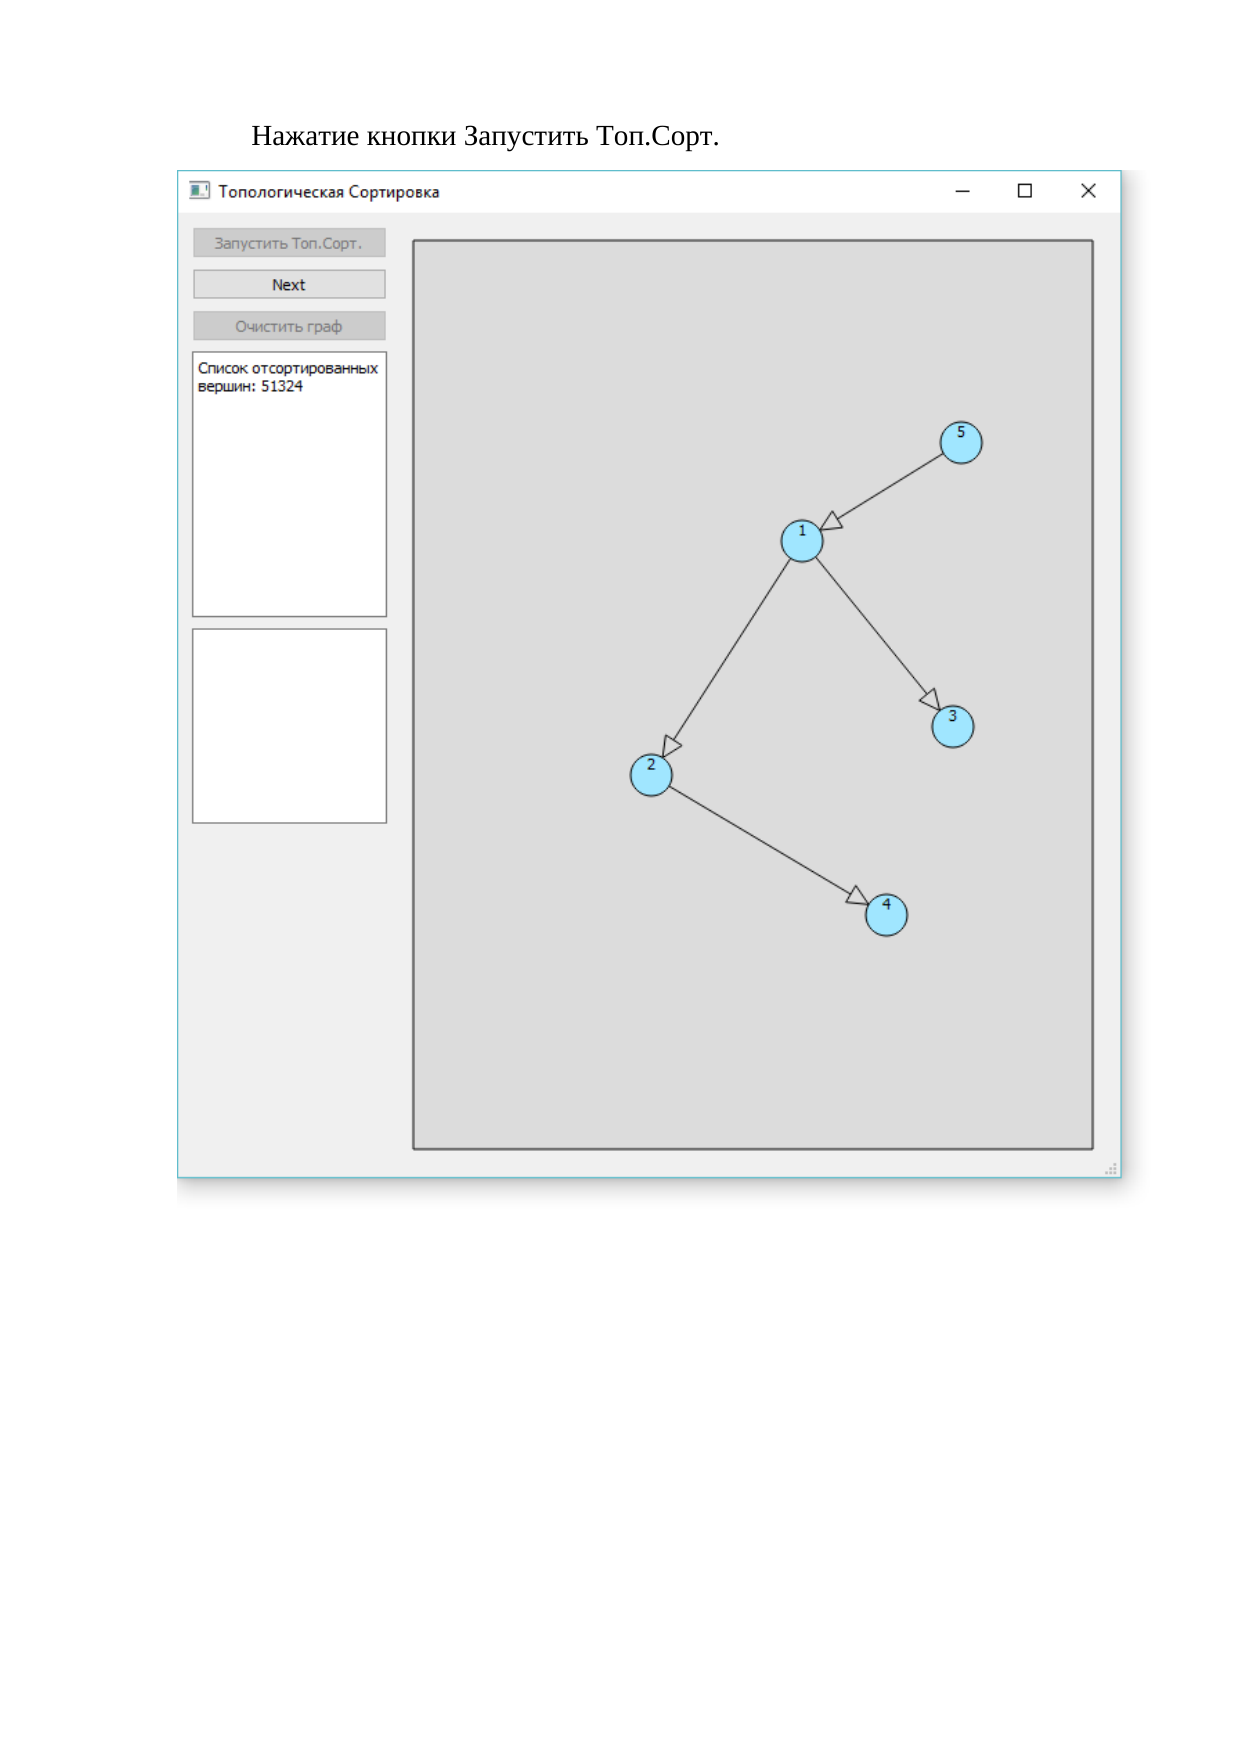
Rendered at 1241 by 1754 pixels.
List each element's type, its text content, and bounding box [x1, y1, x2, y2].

text Нажатие кнопки Запустить Топ.Сорт. [177, 118, 1152, 152]
picture [177, 170, 1151, 1209]
